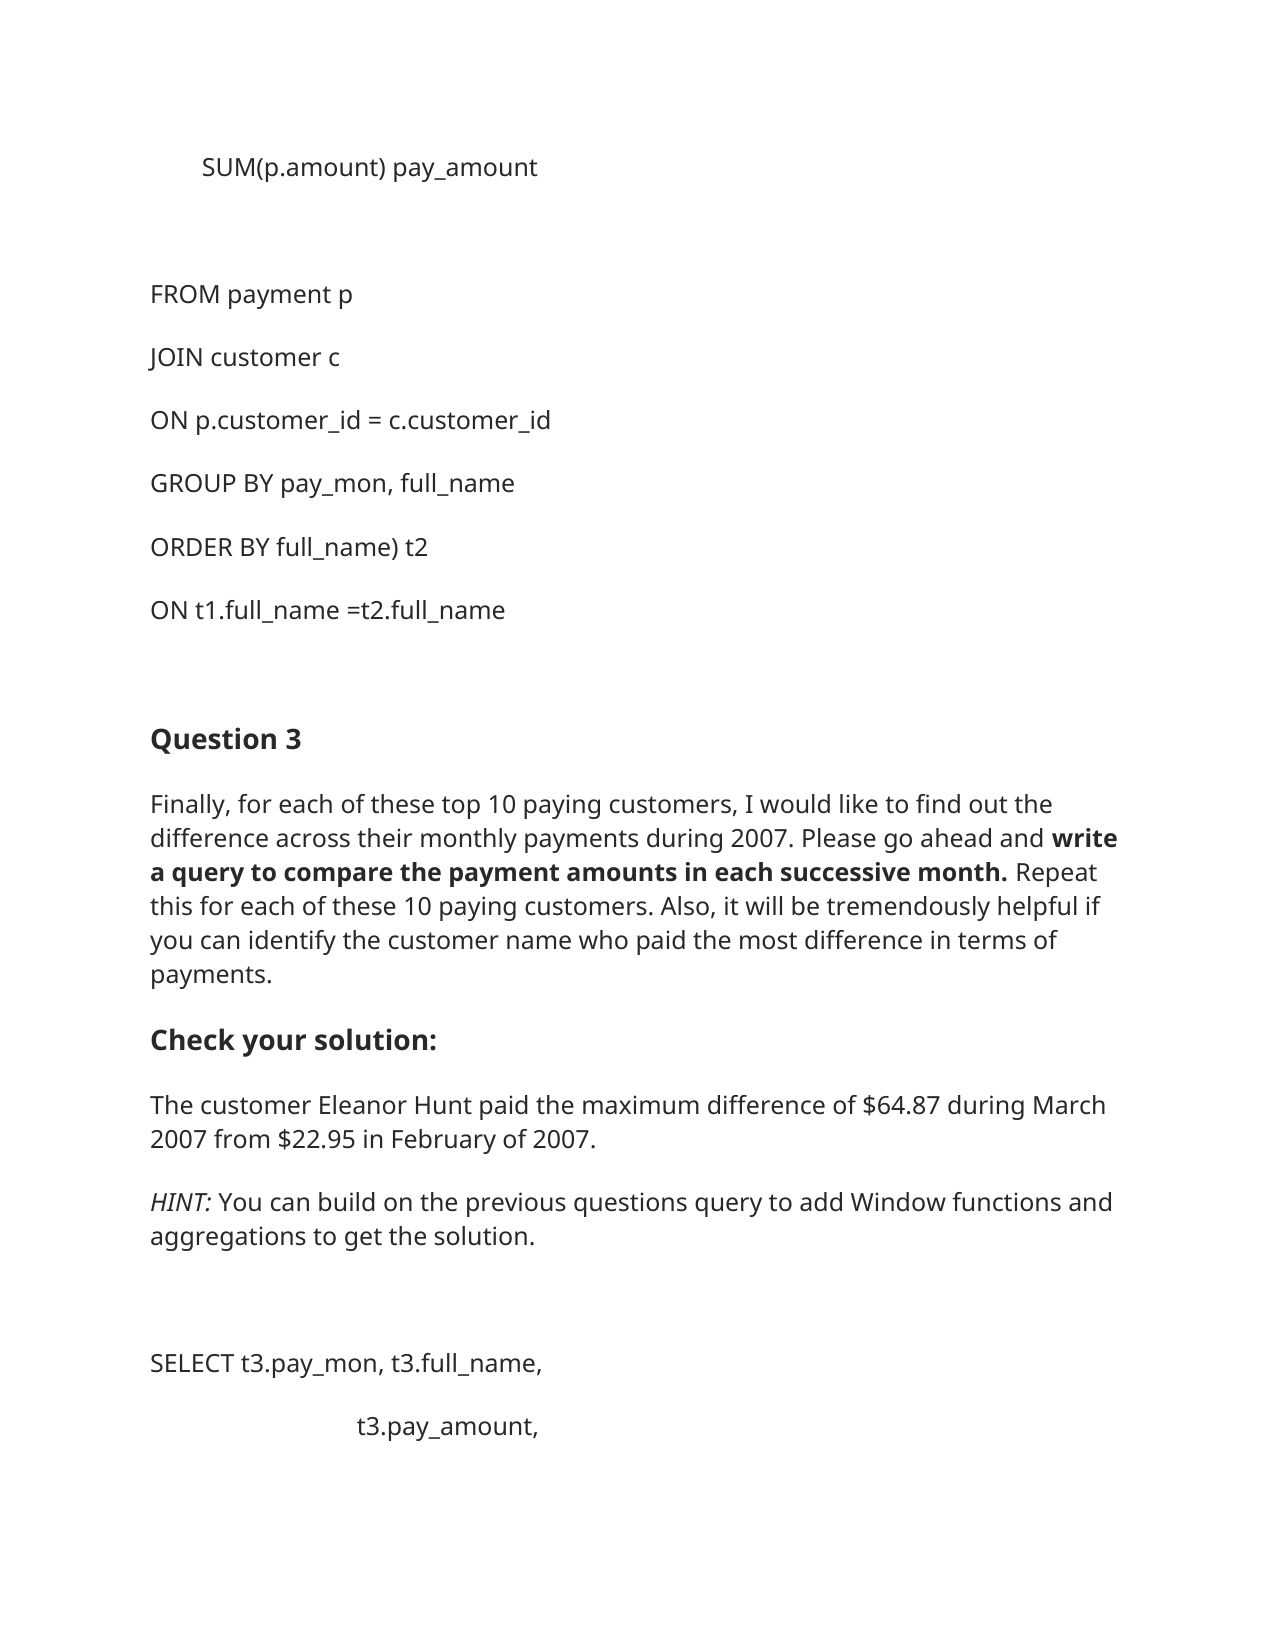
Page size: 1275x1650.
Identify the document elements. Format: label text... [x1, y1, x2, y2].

text SUM(p.amount) pay_amount [150, 150, 1125, 184]
text FROM payment p [150, 276, 1125, 311]
text HINT: You can build on the previous questions query to add Window functions and aggregations to get the solution. [150, 1185, 1125, 1253]
text ON p.customer_id = c.customer_id [150, 403, 1125, 437]
text ORDER BY full_name) t2 [150, 529, 1125, 563]
text t3.pay_amount, [150, 1409, 1125, 1443]
text Finally, for each of these top 10 paying customers, I would like to find out the difference across their monthly payments during 2007. Please go ahead and write a query to compare the payment amounts in each successive month. Repeat this for each of these 10 paying customers. Also, it will be tremendously helpful if you can identify the customer name who paid the most difference in terms of payments. [150, 787, 1125, 991]
text ON t1.full_name =t2.full_name [150, 593, 1125, 627]
text Check your solution: [150, 1020, 1125, 1058]
text JOIN customer c [150, 340, 1125, 374]
text SELECT t3.pay_mon, t3.full_name, [150, 1345, 1125, 1379]
text The customer Eleanor Hunt paid the maximum difference of $64.87 during March 2007 from $22.95 in February of 2007. [150, 1088, 1125, 1156]
text GROUP BY pay_mon, full_name [150, 466, 1125, 500]
text Question 3 [150, 719, 1125, 757]
